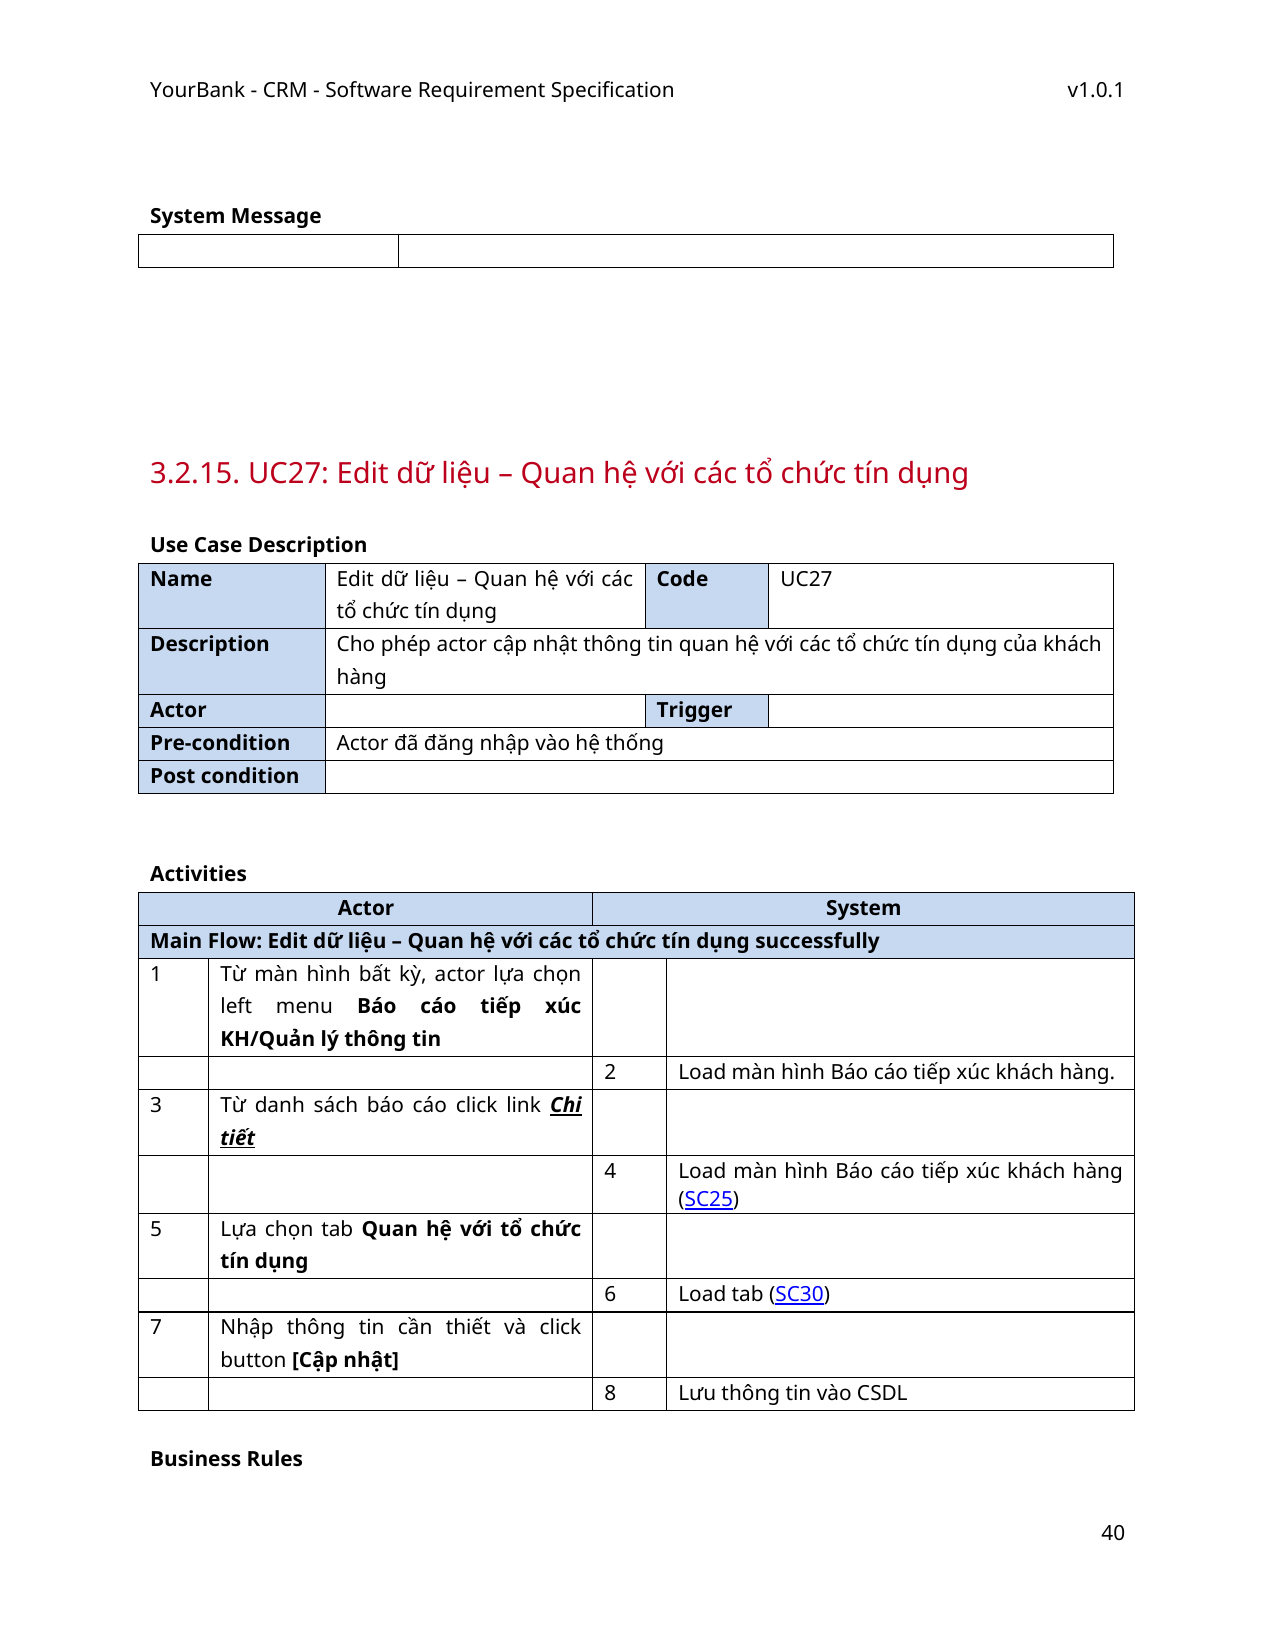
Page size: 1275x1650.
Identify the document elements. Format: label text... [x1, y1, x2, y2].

table_cell [667, 959, 1134, 1056]
table_cell 4 [593, 1156, 666, 1213]
table_cell [593, 1214, 666, 1278]
table_header UC27 [769, 564, 1113, 628]
table_cell [209, 1156, 592, 1213]
table_cell [769, 695, 1113, 727]
table_cell [593, 959, 666, 1056]
text System Message [150, 201, 1125, 230]
text Business Rules [150, 1444, 1125, 1472]
table_cell Load màn hình Báo cáo tiếp xúc khách hàng. [667, 1057, 1134, 1089]
table_cell [209, 1378, 592, 1410]
table_cell 1 [139, 959, 208, 1056]
table_header Name [139, 564, 325, 628]
table_cell Từ danh sách báo cáo click link Chi tiết [209, 1090, 592, 1155]
table_cell [667, 1313, 1134, 1377]
table_cell [326, 761, 1113, 793]
table_cell Description [139, 629, 325, 694]
table_cell 6 [593, 1279, 666, 1311]
table_cell [593, 1313, 666, 1377]
table_cell Lựa chọn tab Quan hệ với tổ chức tín dụng [209, 1214, 592, 1278]
table_header [399, 235, 1113, 267]
table_cell 8 [593, 1378, 666, 1410]
text Activities [150, 859, 1125, 888]
text Use Case Description [150, 530, 1125, 558]
table_cell [139, 1057, 208, 1089]
table_cell 5 [139, 1214, 208, 1278]
subtitle UC27: Edit dữ liệu – Quan hệ với các tổ chức tín dụng [150, 452, 1125, 492]
table_cell [139, 1378, 208, 1410]
table_cell [667, 1090, 1134, 1155]
table_header Edit dữ liệu – Quan hệ với các tổ chức tín dụng [326, 564, 645, 628]
table_cell Post condition [139, 761, 325, 793]
table_cell [139, 1279, 208, 1311]
table_cell 7 [139, 1313, 208, 1377]
table_cell [209, 1057, 592, 1089]
table_cell Từ màn hình bất kỳ, actor lựa chọn left menu Báo cáo tiếp xúc KH/Quản lý thông tin [209, 959, 592, 1056]
table_cell [139, 1156, 208, 1213]
table_cell [209, 1279, 592, 1311]
table_cell Cho phép actor cập nhật thông tin quan hệ với các tổ chức tín dụng của khách hàng [326, 629, 1113, 694]
table_cell Actor đã đăng nhập vào hệ thống [326, 728, 1113, 760]
table_cell Load màn hình Báo cáo tiếp xúc khách hàng (SC25) [667, 1156, 1134, 1213]
table_cell Lưu thông tin vào CSDL [667, 1378, 1134, 1410]
table_cell 3 [139, 1090, 208, 1155]
table_cell Nhập thông tin cần thiết và click button [Cập nhật] [209, 1313, 592, 1377]
table_cell Main Flow: Edit dữ liệu – Quan hệ với các tổ chức tín dụng successfully [139, 926, 1134, 958]
table_cell Pre-condition [139, 728, 325, 760]
table_header [139, 235, 398, 267]
table_header Actor [139, 893, 592, 925]
table_cell Actor [139, 695, 325, 727]
table_cell [667, 1214, 1134, 1278]
table_header Code [646, 564, 768, 628]
table_cell Load tab (SC30) [667, 1279, 1134, 1311]
table_header System [593, 893, 1134, 925]
table_cell [326, 695, 645, 727]
table_cell [593, 1090, 666, 1155]
table_cell 2 [593, 1057, 666, 1089]
table_cell Trigger [646, 695, 768, 727]
